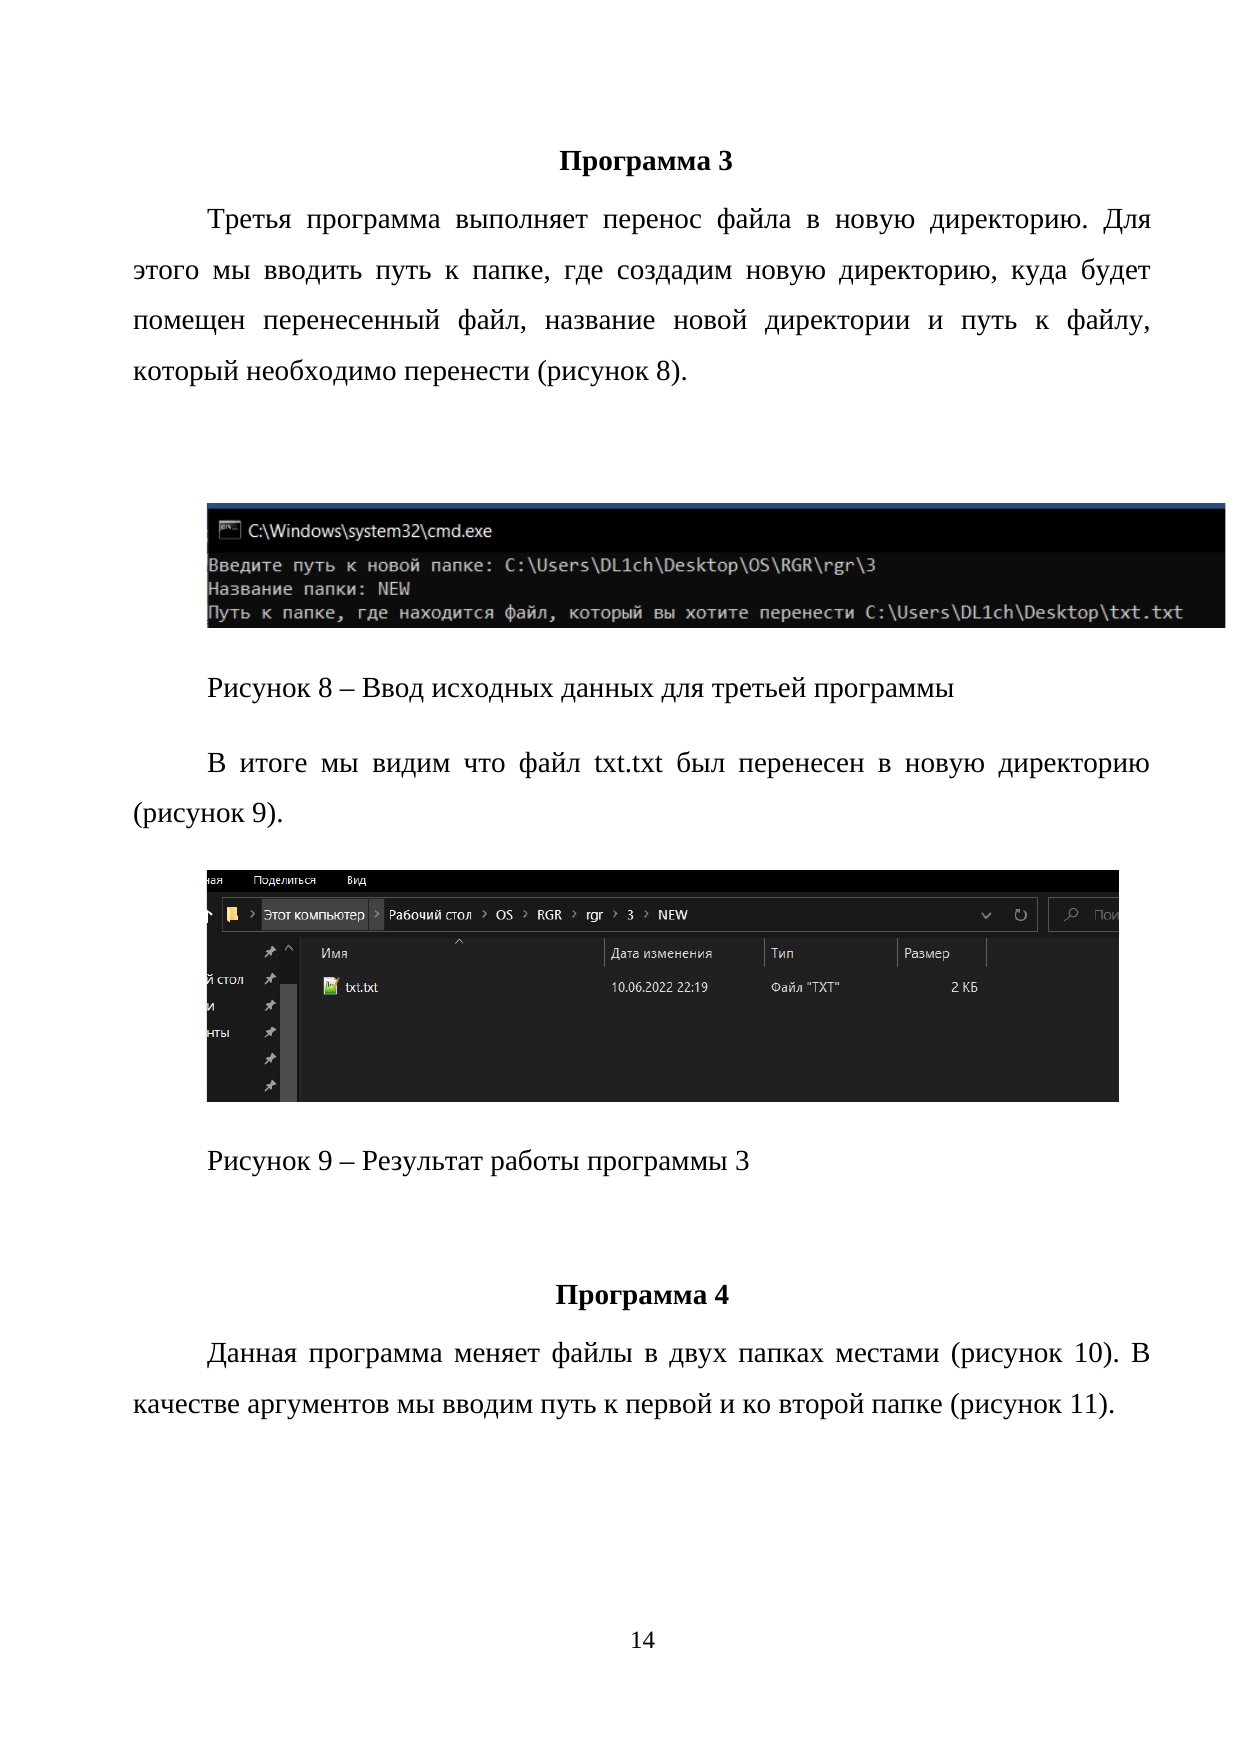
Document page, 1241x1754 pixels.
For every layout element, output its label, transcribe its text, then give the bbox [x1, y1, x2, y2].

text В итоге мы видим что файл txt.txt был перенесен в новую директорию (рисунок 9). [133, 745, 1152, 829]
subtitle Программа 3 [133, 143, 1152, 177]
text Рисунок 9 – Результат работы программы 3 [133, 1143, 1152, 1177]
text Данная программа меняет файлы в двух папках местами (рисунок 10). В качестве аргументов мы вводим путь к первой и ко второй папке (рисунок 11). [133, 1335, 1152, 1419]
text Третья программа выполняет перенос файла в новую директорию. Для этого мы вводить путь к папке, где создадим новую директорию, куда будет помещен перенесенный файл, название новой директории и путь к файлу, который необходимо перенести (рисунок 8). [133, 202, 1152, 386]
subtitle Программа 4 [133, 1277, 1152, 1310]
text Рисунок 8 – Ввод исходных данных для третьей программы [133, 670, 1152, 703]
picture [206, 503, 1226, 628]
picture [206, 870, 1119, 1102]
